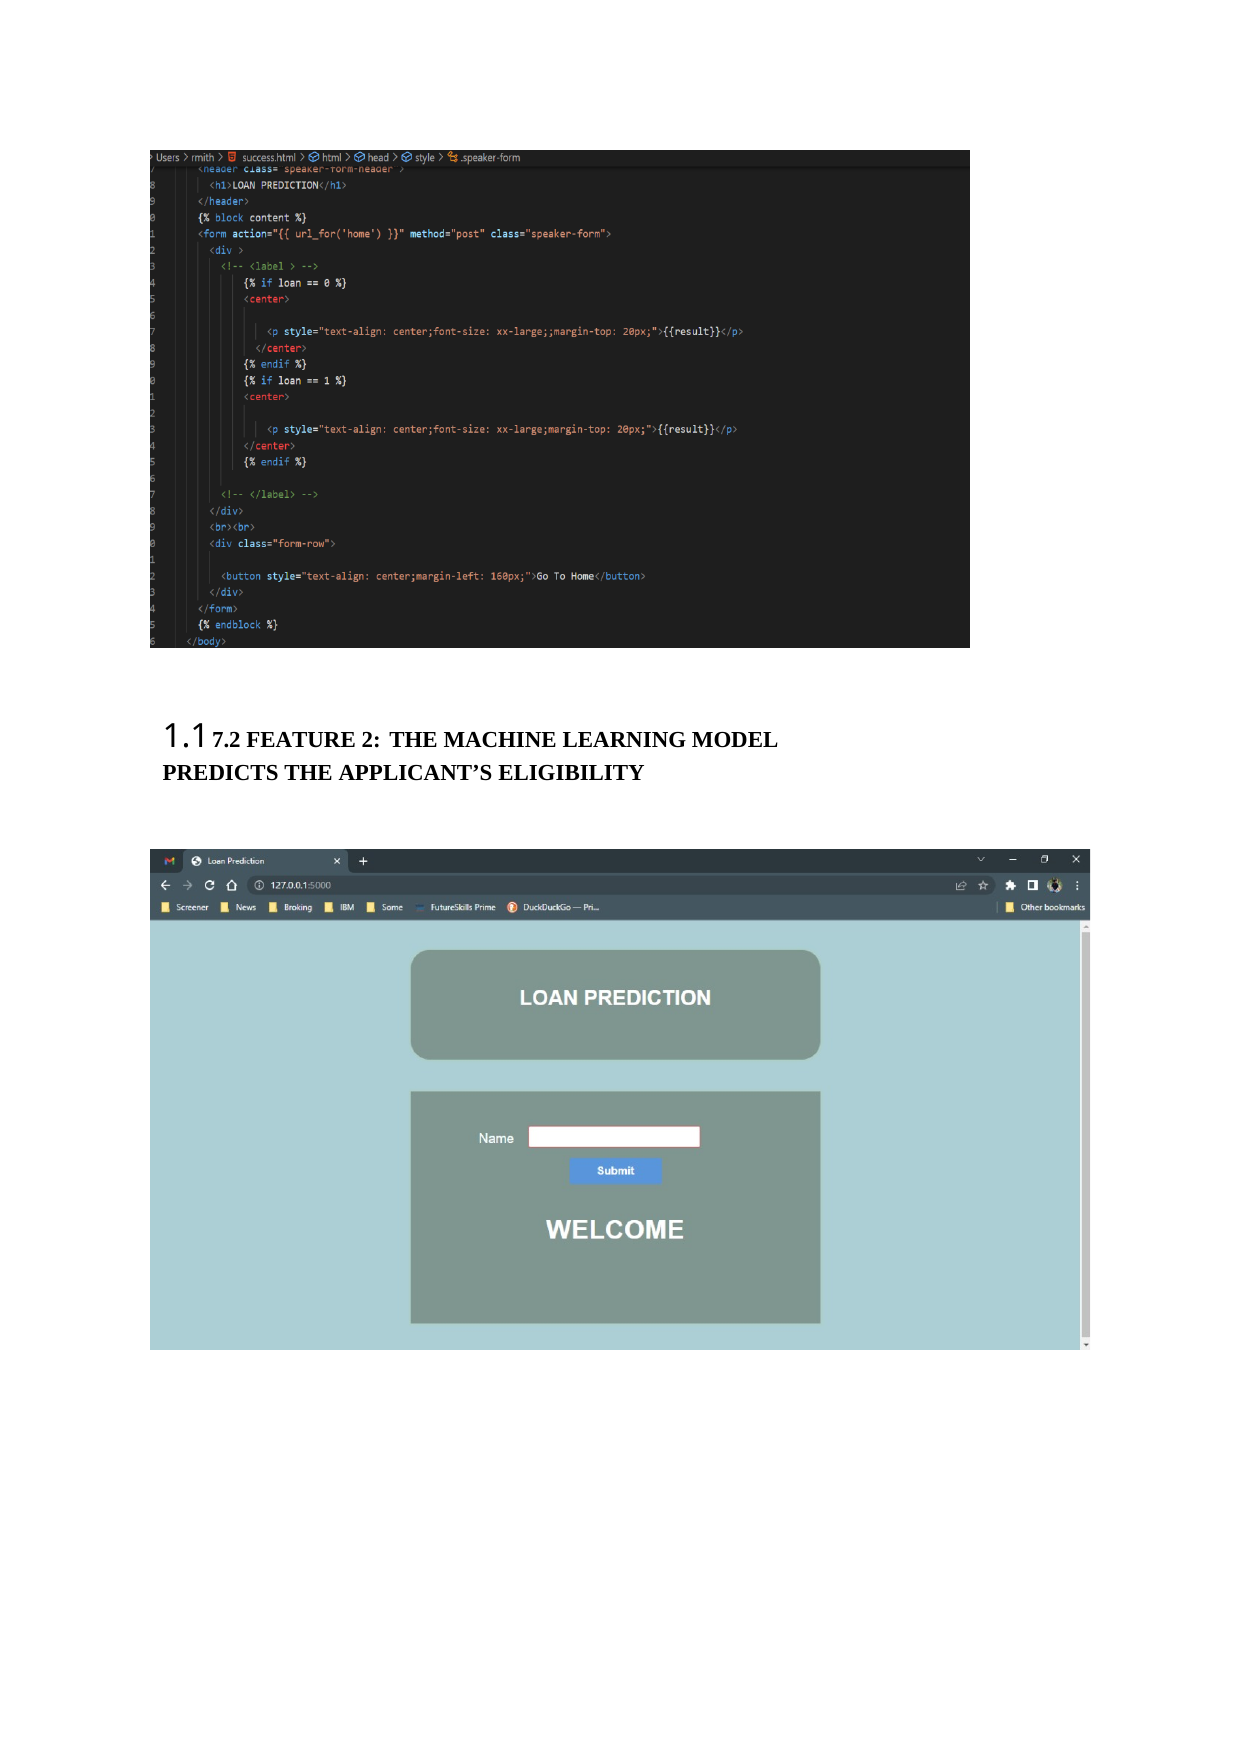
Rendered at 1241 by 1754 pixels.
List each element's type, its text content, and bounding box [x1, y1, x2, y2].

picture [150, 849, 1091, 1350]
picture [150, 150, 970, 648]
list 7.2 FEATURE 2: THE MACHINE LEARNING MODEL PREDICTS THE APPLICANT’S ELIGIBILITY [162, 712, 886, 786]
